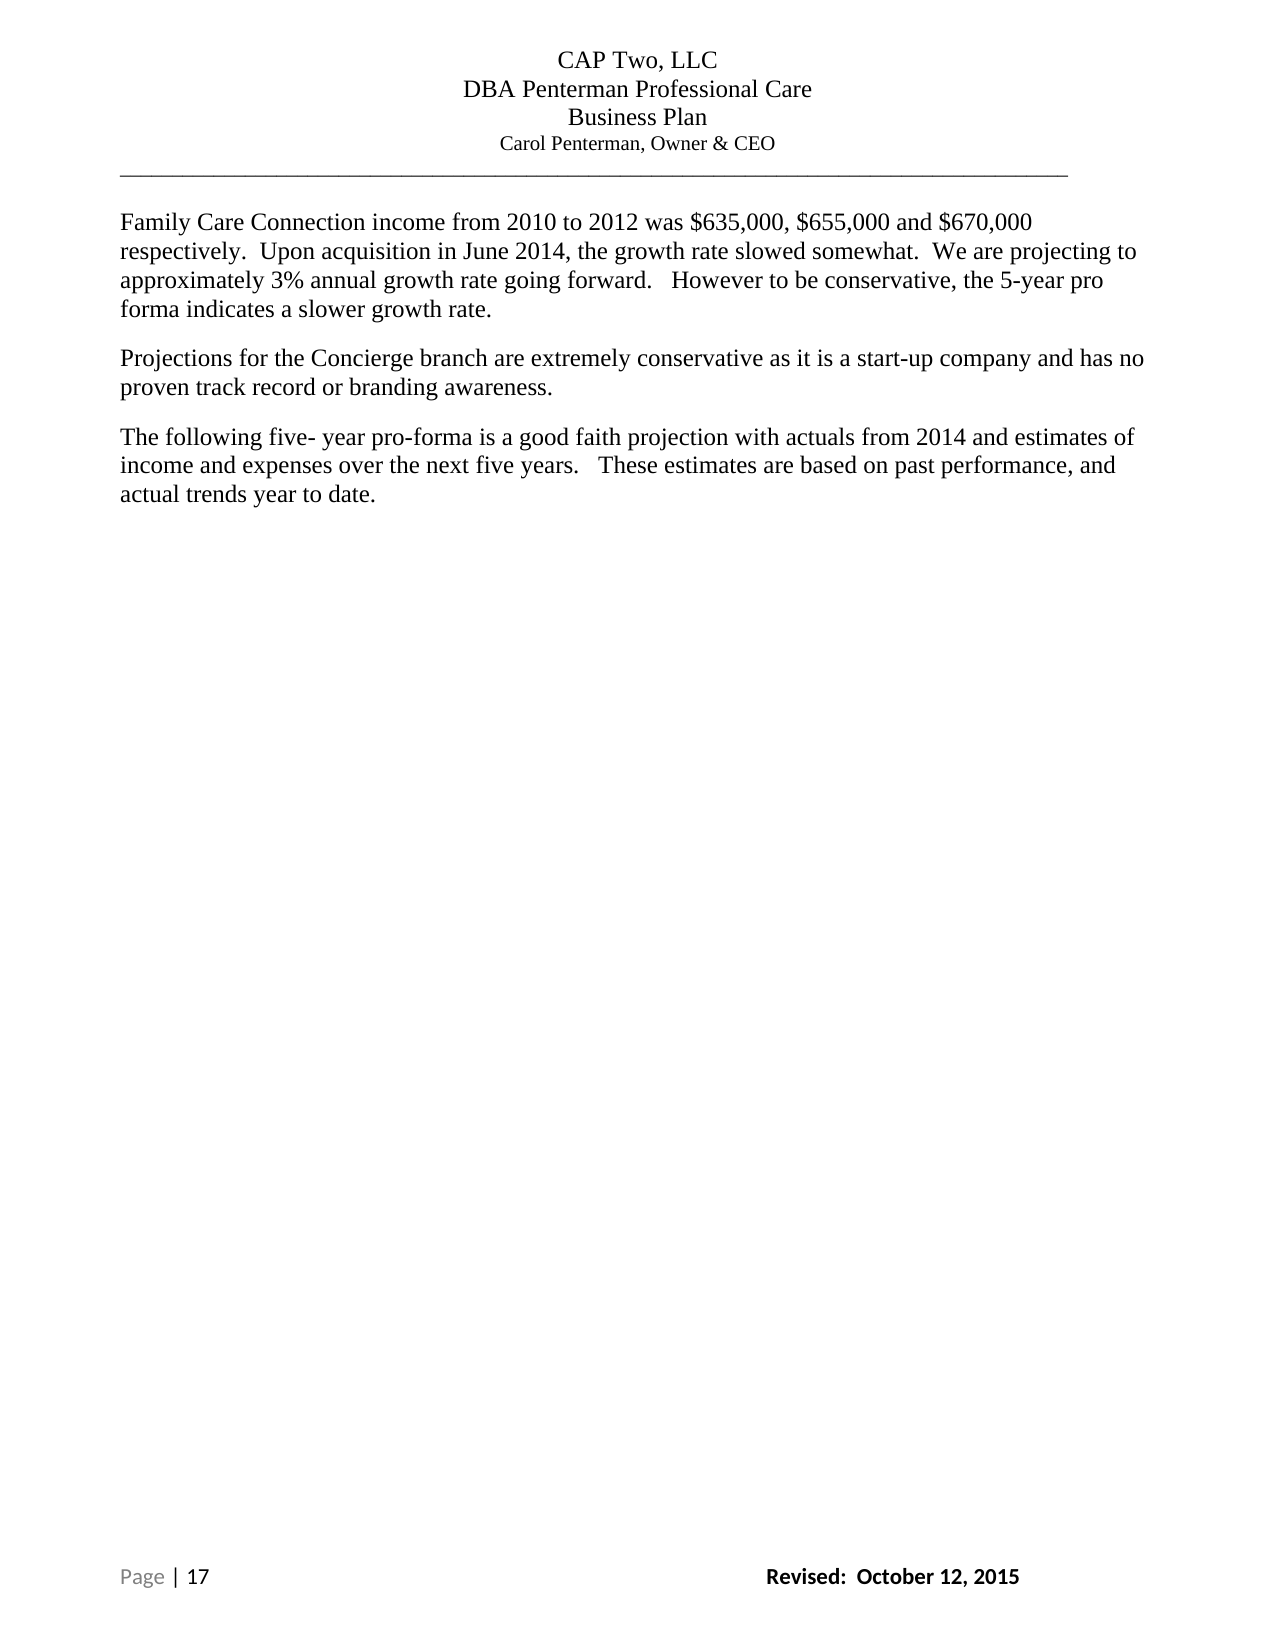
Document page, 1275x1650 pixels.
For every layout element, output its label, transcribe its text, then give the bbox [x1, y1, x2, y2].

text Projections for the Concierge branch are extremely conservative as it is a start-up company and has no proven track record or branding awareness. [120, 343, 1155, 401]
text Family Care Connection income from 2010 to 2012 was $635,000, $655,000 and $670,000 respectively. Upon acquisition in June 2014, the growth rate slowed somewhat. We are projecting to approximately 3% annual growth rate going forward. However to be conservative, the 5-year pro forma indicates a slower growth rate. [120, 207, 1155, 322]
text The following five- year pro-forma is a good faith projection with actuals from 2014 and estimates of income and expenses over the next five years. These estimates are based on past performance, and actual trends year to date. [120, 422, 1155, 508]
